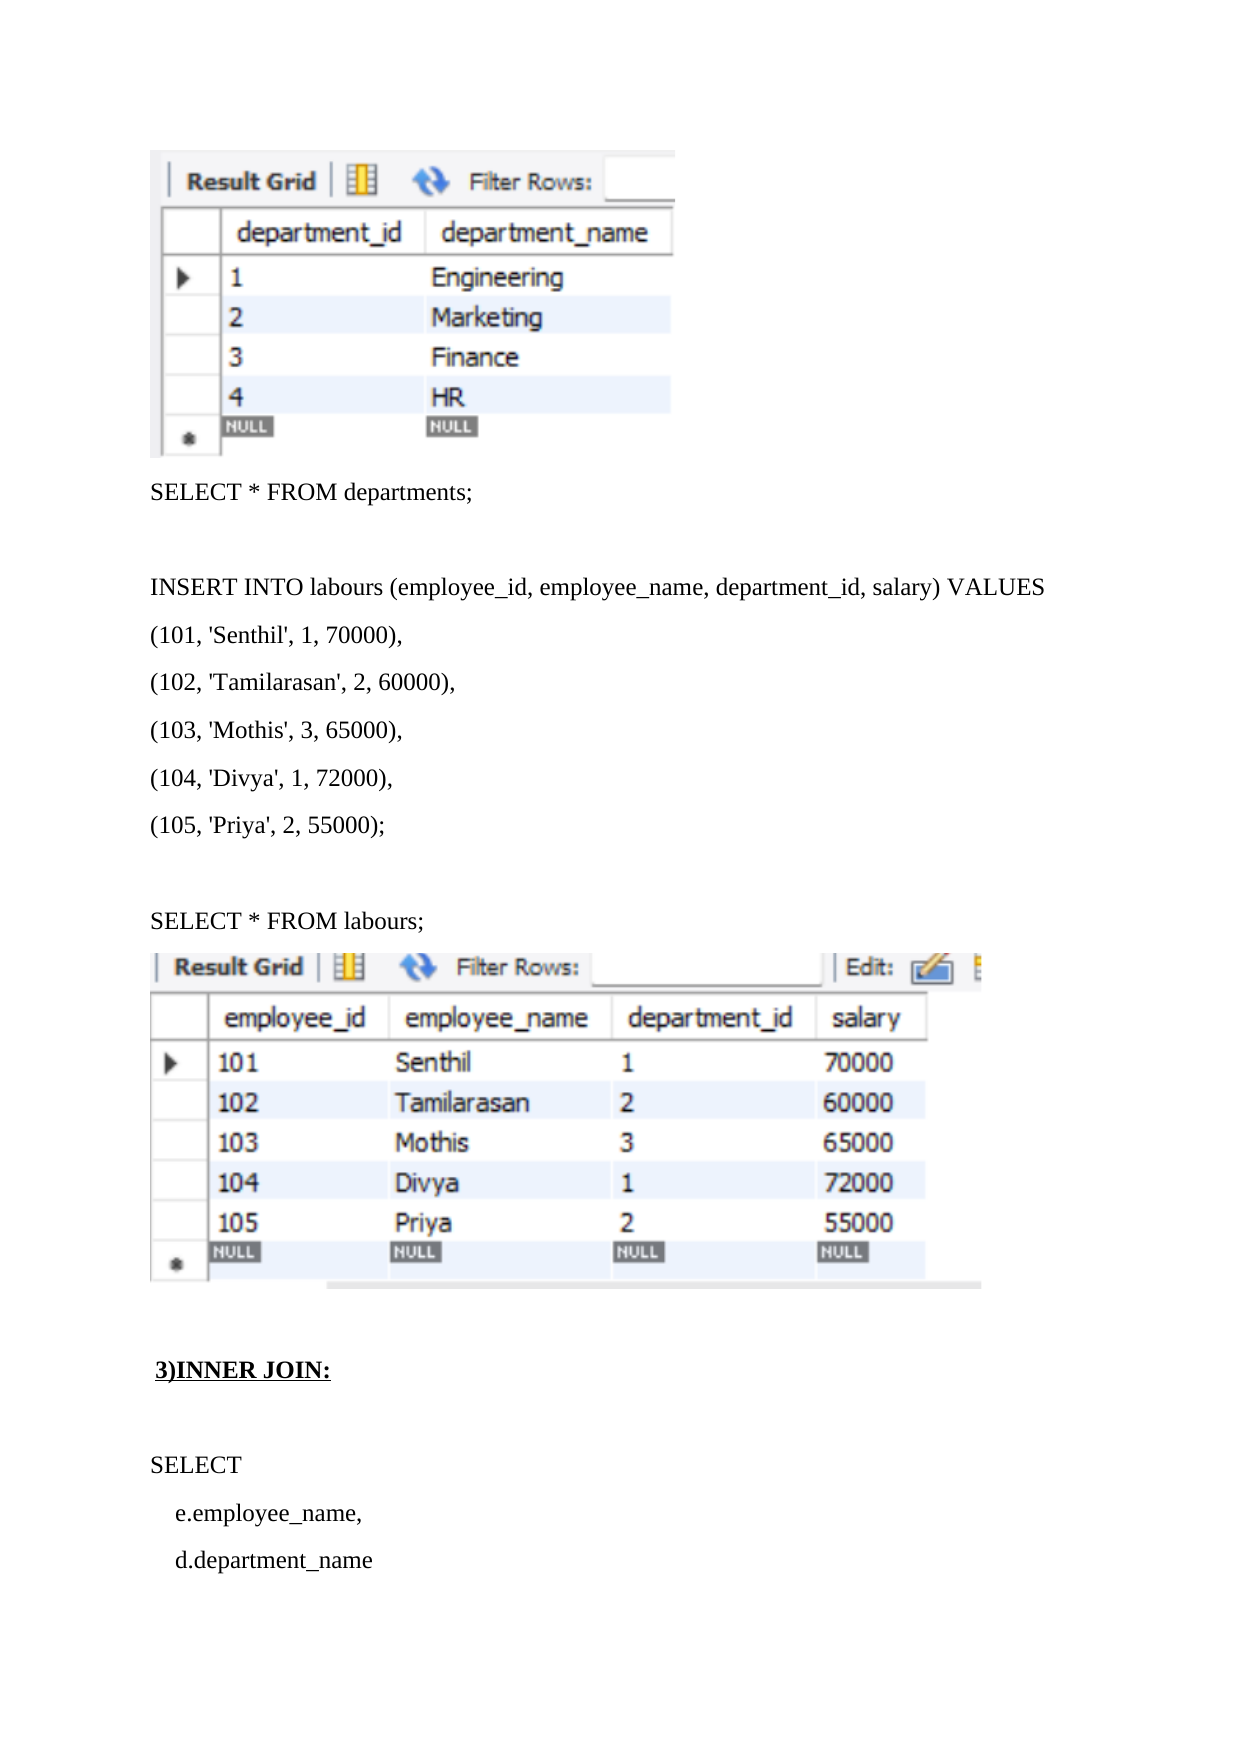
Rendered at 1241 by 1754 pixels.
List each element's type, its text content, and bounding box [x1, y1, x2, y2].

text (105, 'Priya', 2, 55000); [150, 811, 1090, 839]
picture [150, 150, 675, 458]
text d.department_name [150, 1546, 1090, 1574]
text e.employee_name, [150, 1498, 1090, 1527]
text SELECT * FROM labours; [150, 906, 1090, 935]
text 3)INNER JOIN: [150, 1355, 1090, 1383]
picture [150, 953, 982, 1289]
text (101, 'Senthil', 1, 70000), [150, 620, 1090, 648]
text SELECT [150, 1450, 1090, 1479]
text SELECT * FROM departments; [150, 477, 1090, 505]
text (102, 'Tamilarasan', 2, 60000), [150, 667, 1090, 696]
text INSERT INTO labours (employee_id, employee_name, department_id, salary) VALUES [150, 572, 1090, 601]
text (103, 'Mothis', 3, 65000), [150, 715, 1090, 744]
text (104, 'Divya', 1, 72000), [150, 763, 1090, 792]
